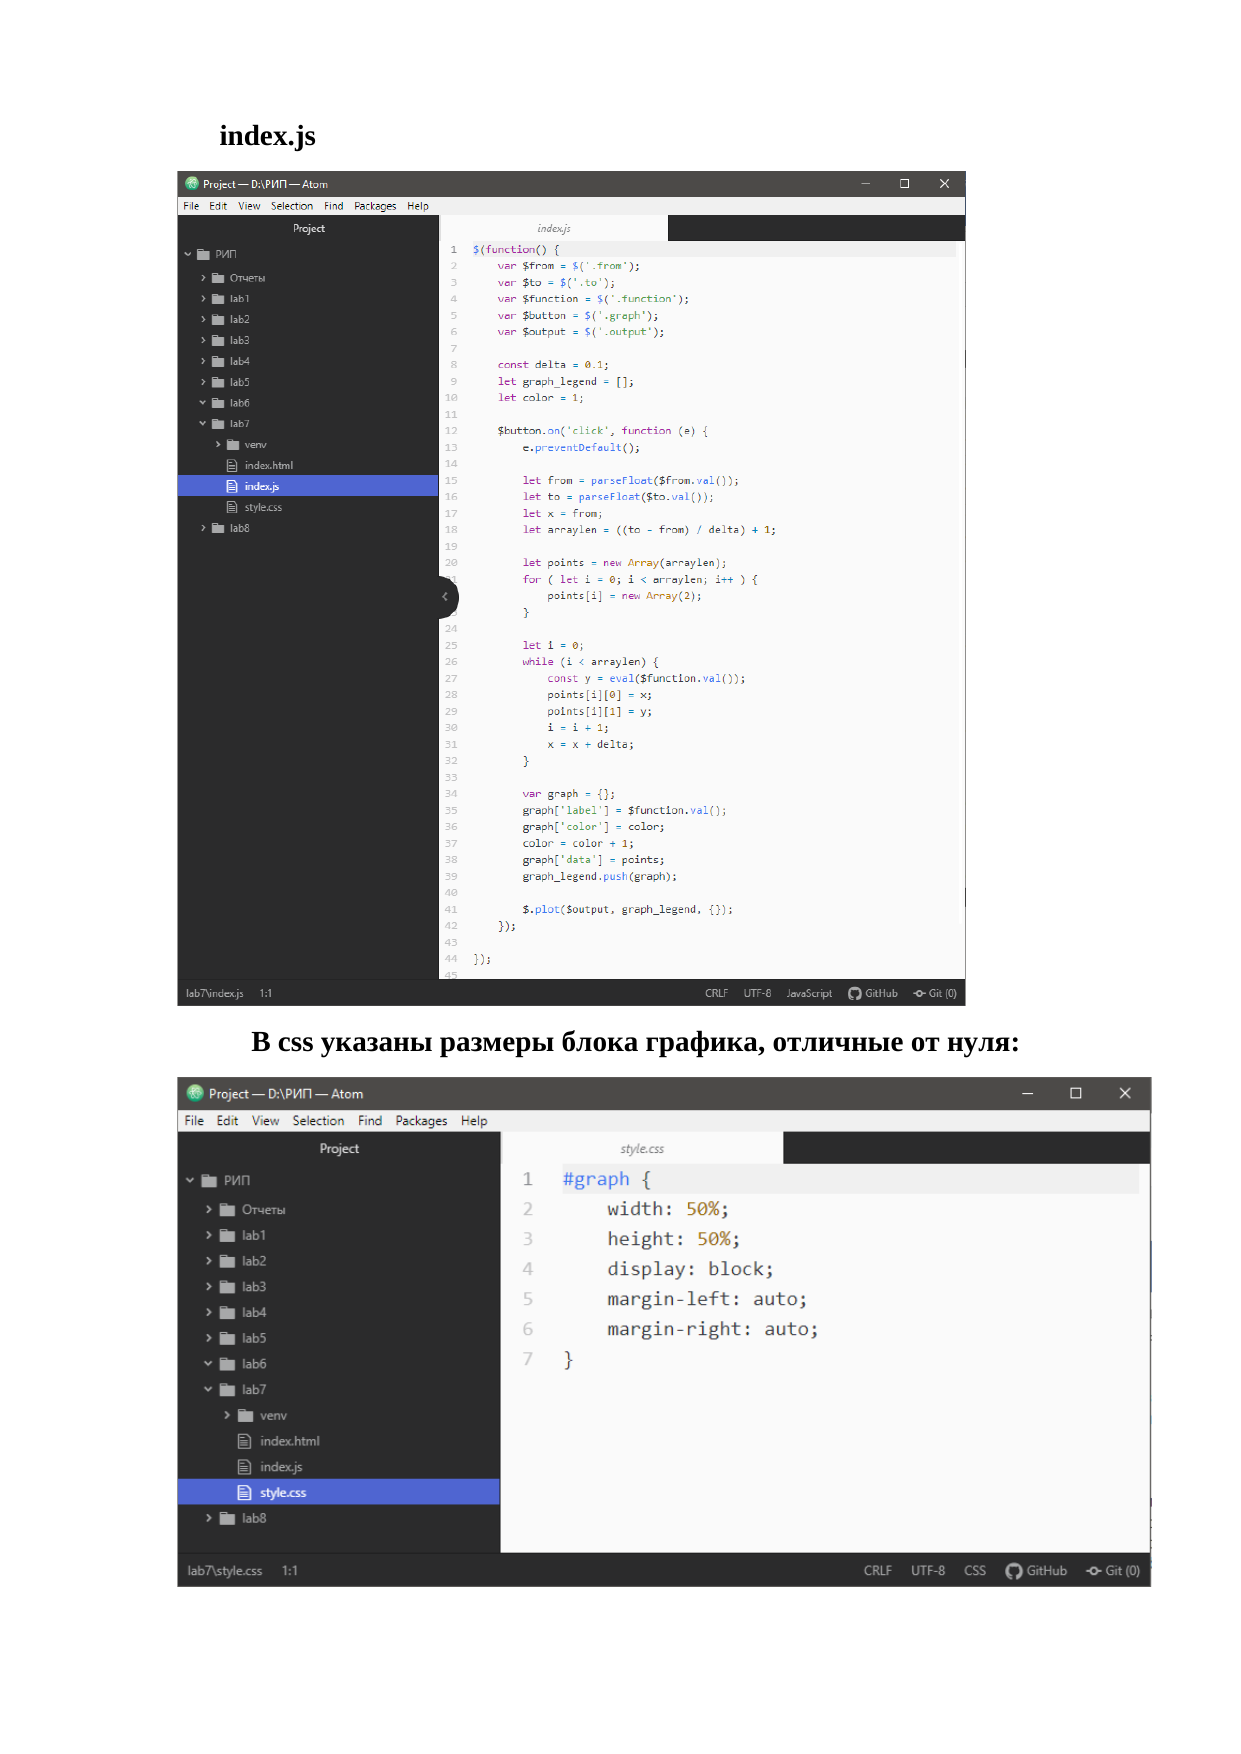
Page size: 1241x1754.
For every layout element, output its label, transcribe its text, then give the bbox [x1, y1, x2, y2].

picture [177, 1077, 1152, 1587]
text index.js [177, 118, 1152, 152]
text В css указаны размеры блока графика, отличные от нуля: [177, 1024, 1152, 1058]
picture [177, 171, 966, 1006]
